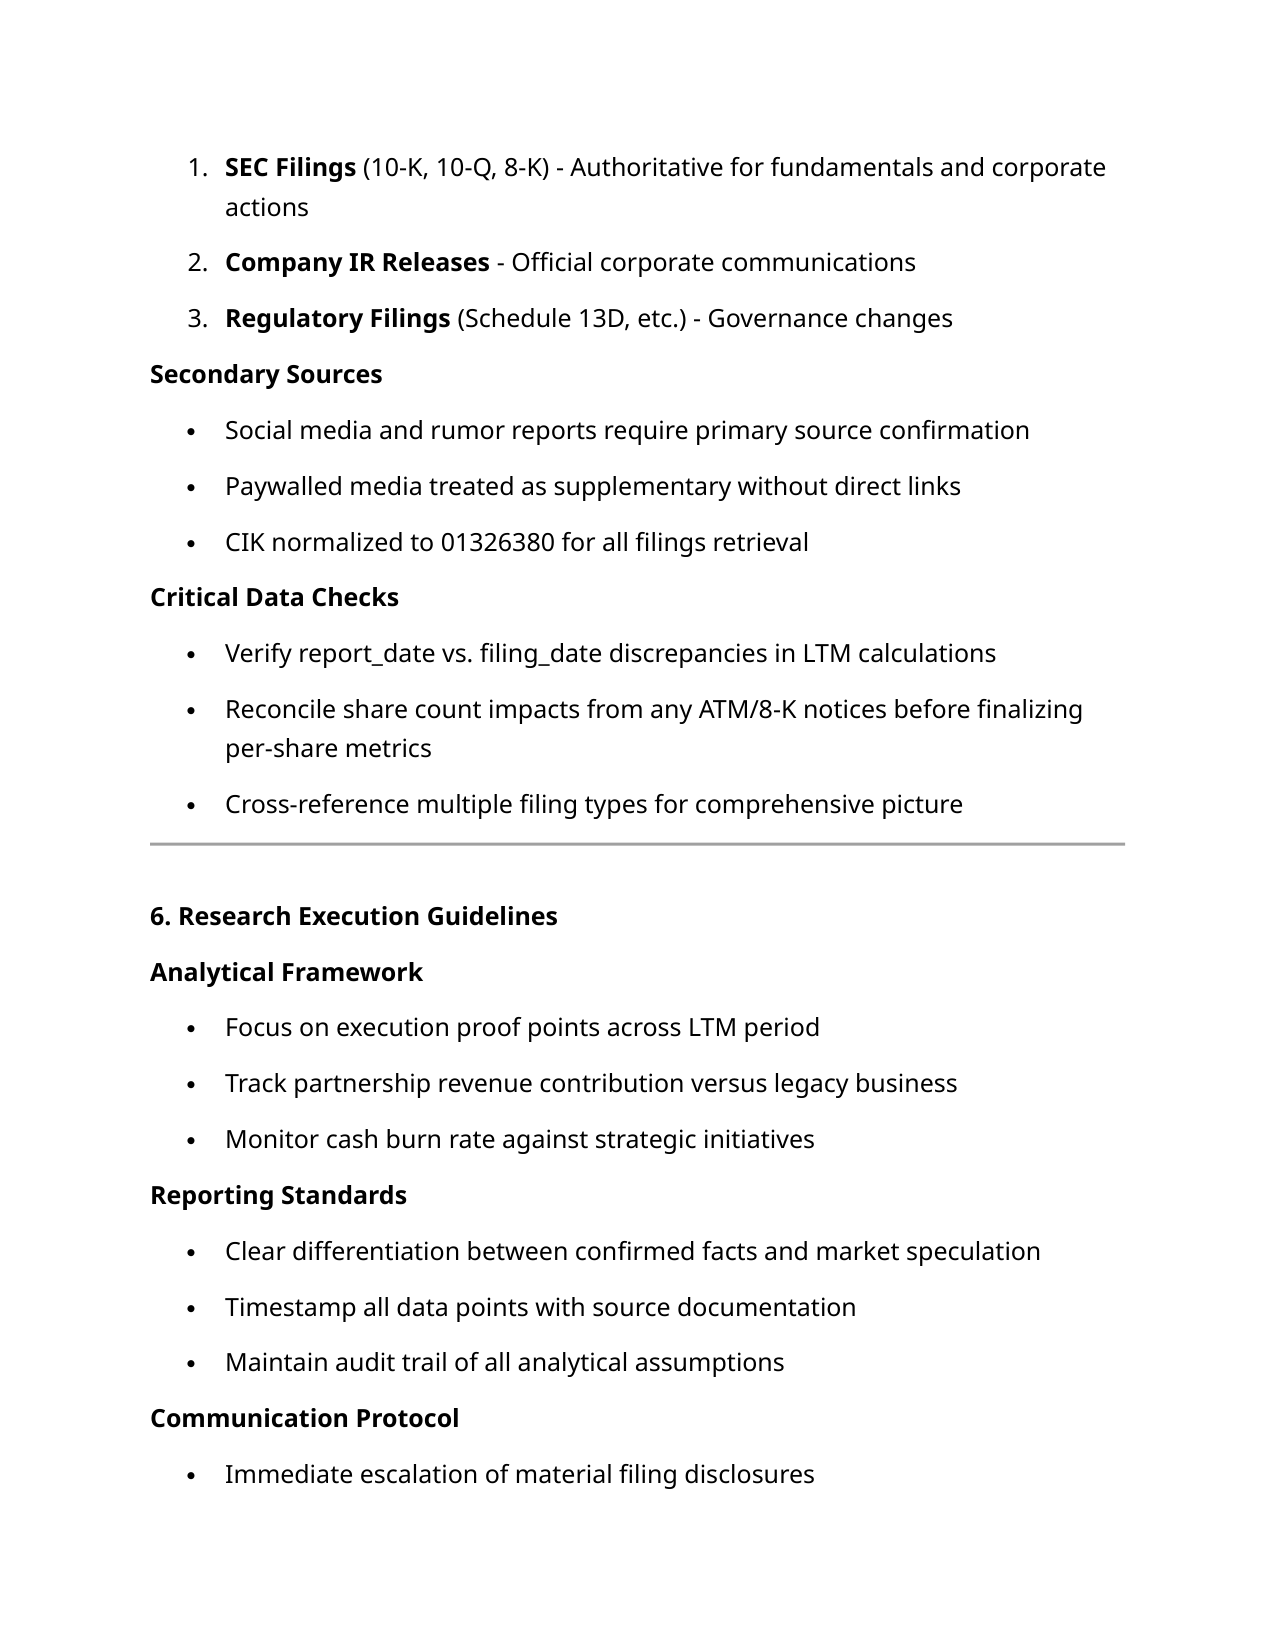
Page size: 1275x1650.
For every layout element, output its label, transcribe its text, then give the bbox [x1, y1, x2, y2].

list Regulatory Filings (Schedule 13D, etc.) - Governance changes [187, 301, 1125, 335]
list SEC Filings (10-K, 10-Q, 8-K) - Authoritative for fundamentals and corporate actions [187, 150, 1125, 223]
list Track partnership revenue contribution versus legacy business [187, 1066, 1125, 1100]
list Verify report_date vs. filing_date discrepancies in LTM calculations [187, 636, 1125, 670]
text Critical Data Checks [150, 580, 1125, 614]
text Reporting Standards [150, 1177, 1125, 1212]
list Maintain audit trail of all analytical assumptions [187, 1345, 1125, 1379]
text Communication Protocol [150, 1401, 1125, 1435]
list Social media and rumor reports require primary source confirmation [187, 412, 1125, 447]
text 6. Research Execution Guidelines [150, 898, 1125, 932]
list CIK normalized to 01326380 for all filings retrieval [187, 524, 1125, 558]
list Reconcile share count impacts from any ATM/8-K notices before finalizing per-share metrics [187, 692, 1125, 765]
text Secondary Sources [150, 357, 1125, 391]
list Focus on execution proof points across LTM period [187, 1010, 1125, 1044]
text Analytical Framework [150, 954, 1125, 988]
list Company IR Releases - Official corporate communications [187, 245, 1125, 279]
list Monitor cash burn rate against strategic initiatives [187, 1122, 1125, 1156]
list Timestamp all data points with source documentation [187, 1289, 1125, 1323]
list Cross-reference multiple filing types for comprehensive picture [187, 787, 1125, 821]
list Paywalled media treated as supplementary without direct links [187, 468, 1125, 502]
list Clear differentiation between confirmed facts and market speculation [187, 1233, 1125, 1267]
list Immediate escalation of material filing disclosures [187, 1457, 1125, 1491]
